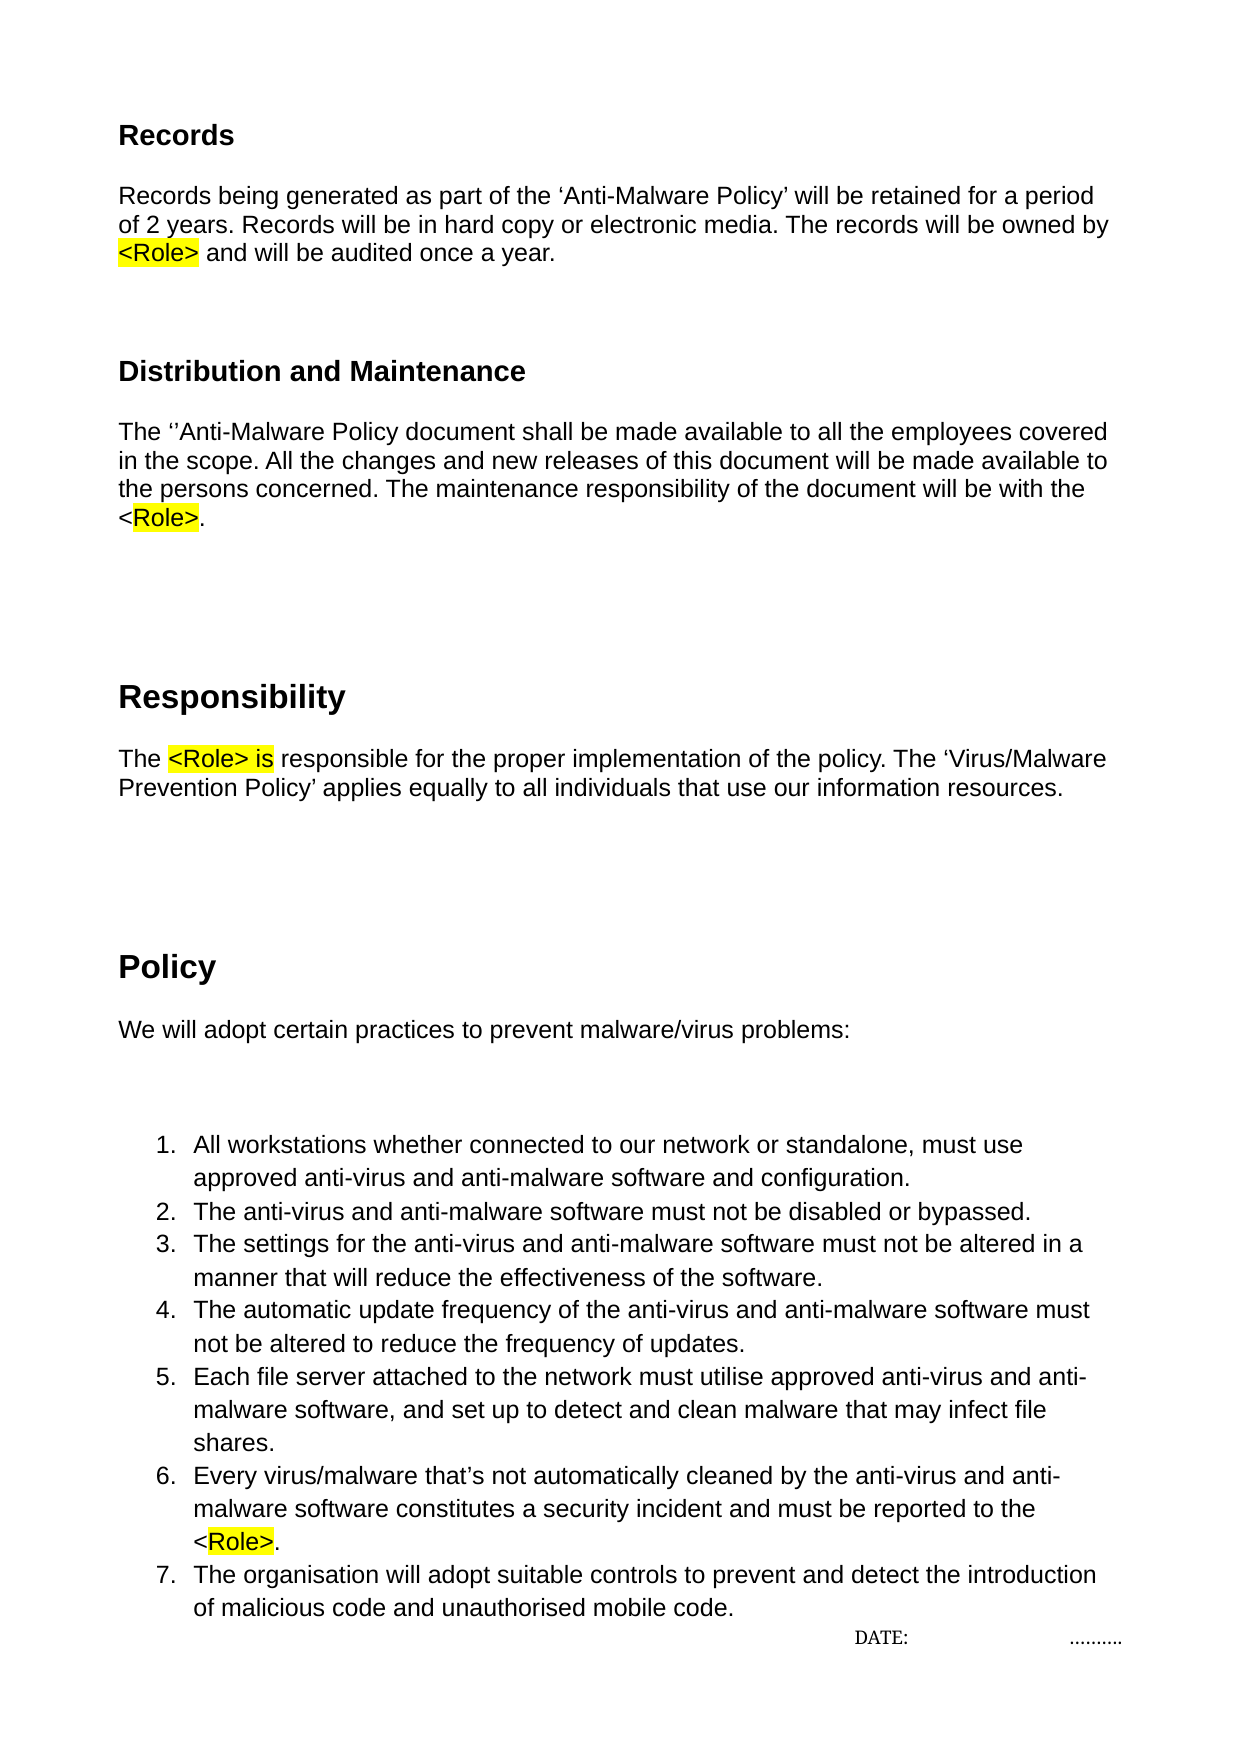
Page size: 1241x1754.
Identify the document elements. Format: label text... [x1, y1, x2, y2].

list The settings for the anti-virus and anti-malware software must not be altered in a manner that will reduce the effectiveness of the software. [156, 1229, 1122, 1291]
subtitle Policy [118, 947, 1122, 985]
list The organisation will adopt suitable controls to prevent and detect the introduction of malicious code and unauthorised mobile code. [156, 1560, 1122, 1621]
subtitle Responsibility [118, 677, 1122, 715]
list The automatic update frequency of the anti-virus and anti-malware software must not be altered to reduce the frequency of updates. [156, 1296, 1122, 1357]
text Records being generated as part of the ‘Anti-Malware Policy’ will be retained for a period of 2 years. Records will be in hard copy or electronic media. The records will be owned by <Role> and will be audited once a year. [118, 181, 1122, 267]
list Every virus/malware that’s not automatically cleaned by the anti-virus and anti-malware software constitutes a security incident and must be reported to the <Role>. [156, 1461, 1122, 1555]
list The anti-virus and anti-malware software must not be disabled or bypassed. [156, 1196, 1122, 1225]
subtitle Records [118, 118, 1122, 152]
list Each file server attached to the network must utilise approved anti-virus and anti-malware software, and set up to detect and clean malware that may infect file shares. [156, 1362, 1122, 1456]
text We will adopt certain practices to prevent malware/virus problems: [118, 1014, 1122, 1043]
subtitle Distribution and Maintenance [118, 354, 1122, 388]
list All workstations whether connected to our network or standalone, must use approved anti-virus and anti-malware software and configuration. [156, 1130, 1122, 1192]
text The <Role> is responsible for the proper implementation of the policy. The ‘Virus/Malware Prevention Policy’ applies equally to all individuals that use our information resources. [118, 744, 1122, 802]
text The ‘’Anti-Malware Policy document shall be made available to all the employees covered in the scope. All the changes and new releases of this document will be made available to the persons concerned. The maintenance responsibility of the document will be with the <Role>. [118, 417, 1122, 532]
